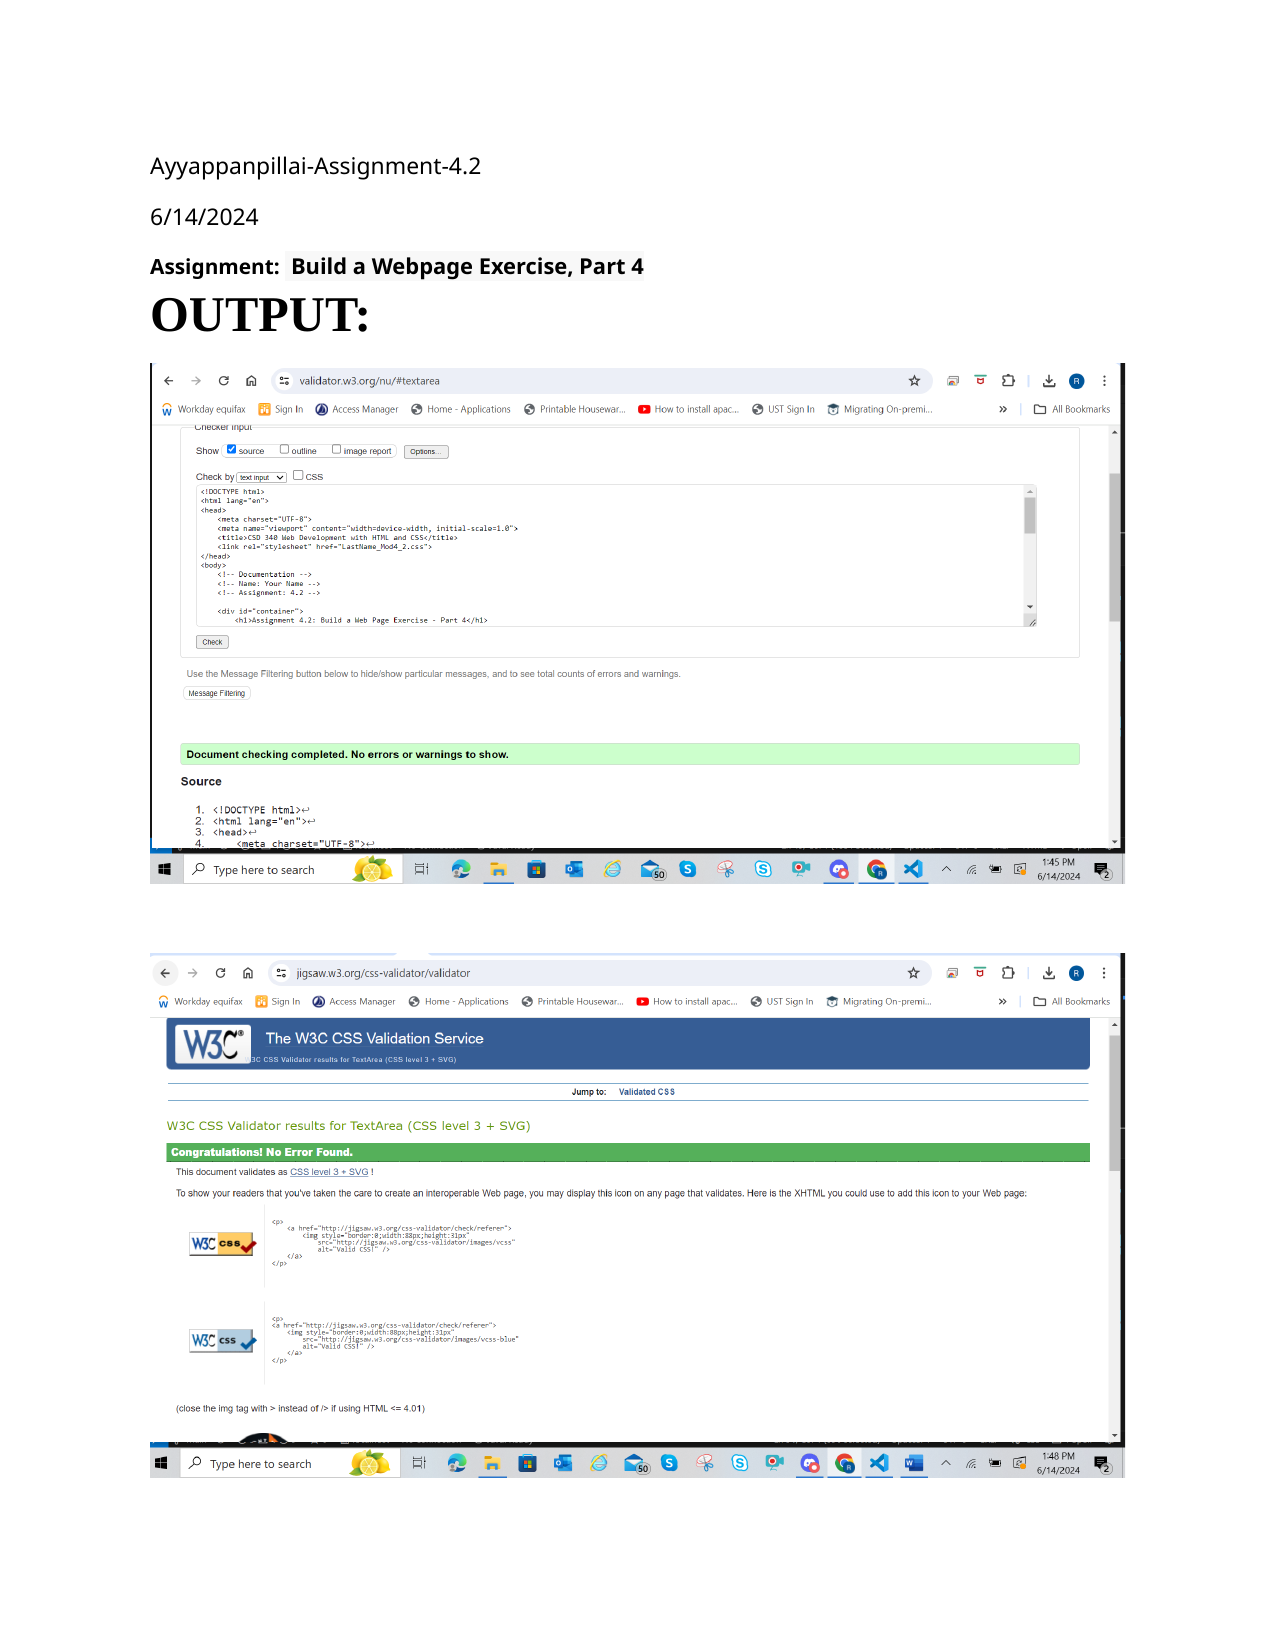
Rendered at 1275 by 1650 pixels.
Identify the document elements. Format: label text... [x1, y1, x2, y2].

picture [150, 953, 1125, 1478]
text Ayyappanpillai-Assignment-4.2 [150, 150, 1125, 181]
text 6/14/2024 [150, 200, 1125, 232]
text Assignment: Build a Webpage Exercise, Part 4 Output: [150, 251, 1125, 343]
picture [150, 363, 1125, 884]
